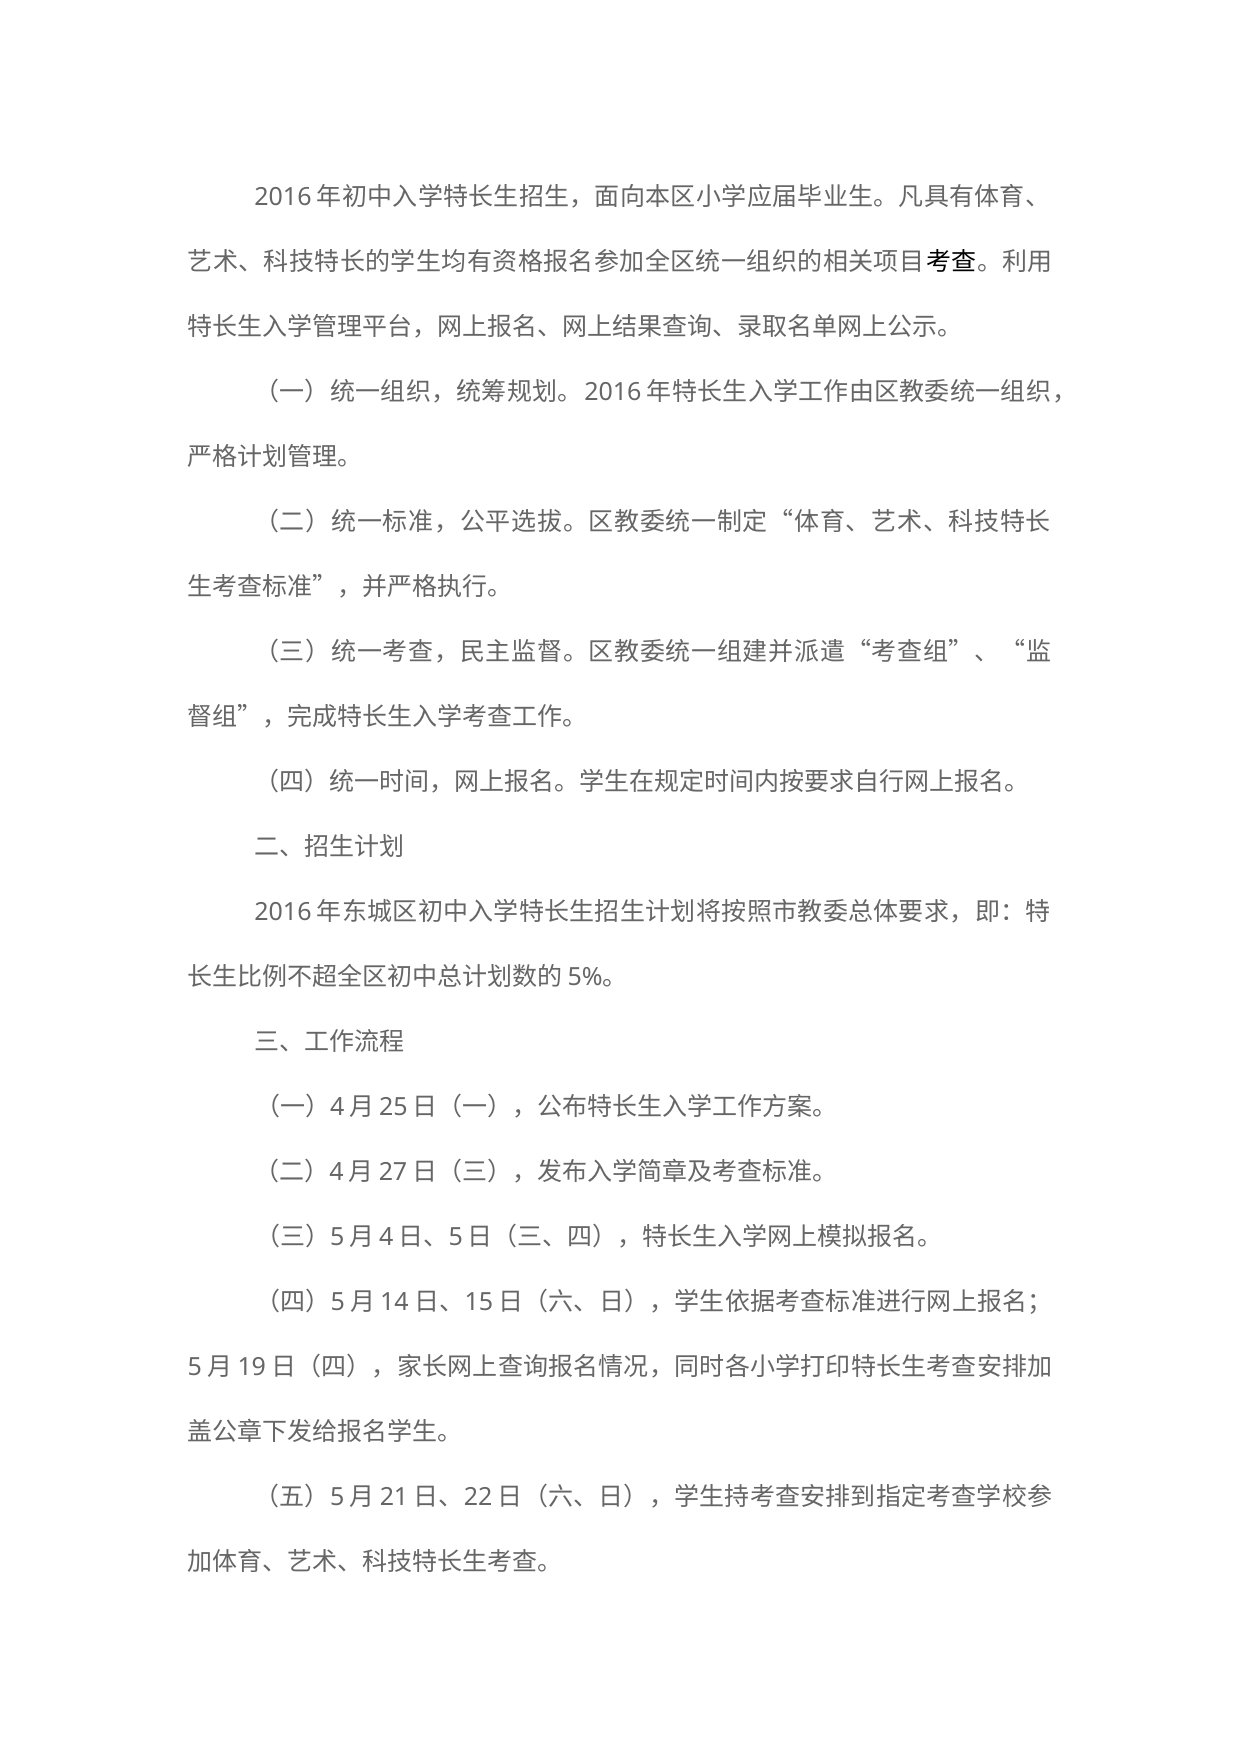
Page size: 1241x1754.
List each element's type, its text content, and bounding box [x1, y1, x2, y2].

text 2016年初中入学特长生招生，面向本区小学应届毕业生。凡具有体育、艺术、科技特长的学生均有资格报名参加全区统一组织的相关项目考查。利用特长生入学管理平台，网上报名、网上结果查询、录取名单网上公示。 [187, 162, 1053, 357]
text （五）5月21日、22日（六、日），学生持考查安排到指定考查学校参加体育、艺术、科技特长生考查。 [187, 1462, 1053, 1592]
text （一）统一组织，统筹规划。2016年特长生入学工作由区教委统一组织，严格计划管理。 [187, 357, 1053, 487]
text （二）4月27日（三），发布入学简章及考查标准。 [187, 1137, 1053, 1202]
text （二）统一标准，公平选拔。区教委统一制定“体育、艺术、科技特长生考查标准”，并严格执行。 [187, 487, 1053, 617]
text 二、招生计划 [187, 812, 1053, 877]
text 三、工作流程 [187, 1007, 1053, 1072]
text （四）统一时间，网上报名。学生在规定时间内按要求自行网上报名。 [187, 747, 1053, 812]
text （一）4月25日（一），公布特长生入学工作方案。 [187, 1072, 1053, 1137]
text 2016年东城区初中入学特长生招生计划将按照市教委总体要求，即：特长生比例不超全区初中总计划数的5%。 [187, 877, 1053, 1007]
text （四）5月14日、15日（六、日），学生依据考查标准进行网上报名；5月19日（四），家长网上查询报名情况，同时各小学打印特长生考查安排加盖公章下发给报名学生。 [187, 1267, 1053, 1462]
text （三）统一考查，民主监督。区教委统一组建并派遣“考查组”、“监督组”，完成特长生入学考查工作。 [187, 617, 1053, 747]
text （三）5月4日、5日（三、四），特长生入学网上模拟报名。 [187, 1202, 1053, 1267]
